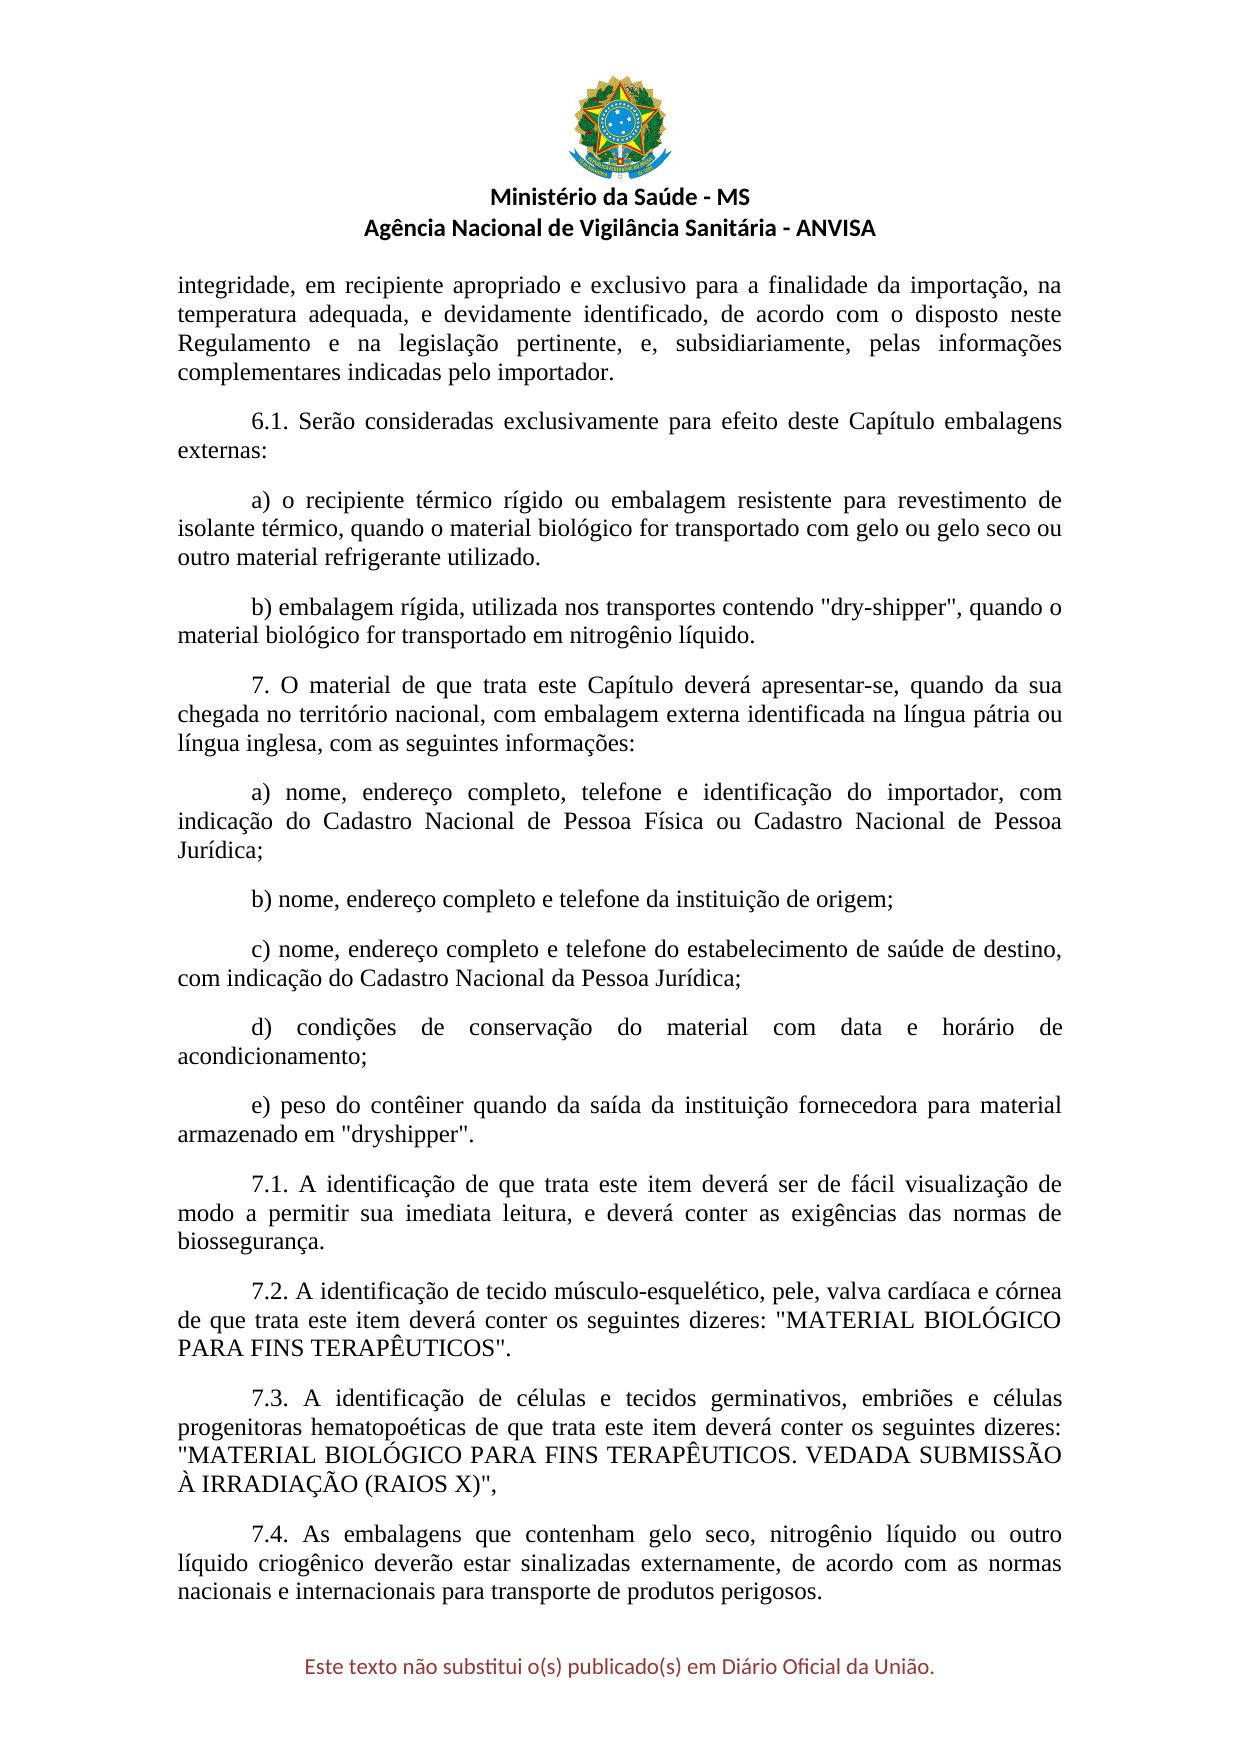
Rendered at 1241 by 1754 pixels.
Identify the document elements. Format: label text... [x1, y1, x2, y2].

text e) peso do contêiner quando da saída da instituição fornecedora para material armazenado em "dryshipper". [177, 1091, 1063, 1148]
text b) embalagem rígida, utilizada nos transportes contendo "dry-shipper", quando o material biológico for transportado em nitrogênio líquido. [177, 592, 1063, 649]
text 7.2. A identificação de tecido músculo-esquelético, pele, valva cardíaca e córnea de que trata este item deverá conter os seguintes dizeres: "MATERIAL BIOLÓGICO PARA FINS TERAPÊUTICOS". [177, 1276, 1063, 1362]
text a) nome, endereço completo, telefone e identificação do importador, com indicação do Cadastro Nacional de Pessoa Física ou Cadastro Nacional de Pessoa Jurídica; [177, 777, 1063, 863]
text 7. O material de que trata este Capítulo deverá apresentar-se, quando da sua chegada no território nacional, com embalagem externa identificada na língua pátria ou língua inglesa, com as seguintes informações: [177, 670, 1063, 756]
text 7.4. As embalagens que contenham gelo seco, nitrogênio líquido ou outro líquido criogênico deverão estar sinalizadas externamente, de acordo com as normas nacionais e internacionais para transporte de produtos perigosos. [177, 1519, 1063, 1605]
text 6.1. Serão consideradas exclusivamente para efeito deste Capítulo embalagens externas: [177, 406, 1063, 464]
text a) o recipiente térmico rígido ou embalagem resistente para revestimento de isolante térmico, quando o material biológico for transportado com gelo ou gelo seco ou outro material refrigerante utilizado. [177, 485, 1063, 571]
text b) nome, endereço completo e telefone da instituição de origem; [177, 884, 1063, 913]
picture [565, 73, 675, 182]
text d) condições de conservação do material com data e horário de acondicionamento; [177, 1012, 1063, 1070]
text 7.1. A identificação de que trata este item deverá ser de fácil visualização de modo a permitir sua imediata leitura, e deverá conter as exigências das normas de biossegurança. [177, 1169, 1063, 1255]
text c) nome, endereço completo e telefone do estabelecimento de saúde de destino, com indicação do Cadastro Nacional da Pessoa Jurídica; [177, 934, 1063, 991]
text 7.3. A identificação de células e tecidos germinativos, embriões e células progenitoras hematopoéticas de que trata este item deverá conter os seguintes dizeres: "MATERIAL BIOLÓGICO PARA FINS TERAPÊUTICOS. VEDADA SUBMISSÃO À IRRADIAÇÃO (RAIOS X)", [177, 1383, 1063, 1498]
